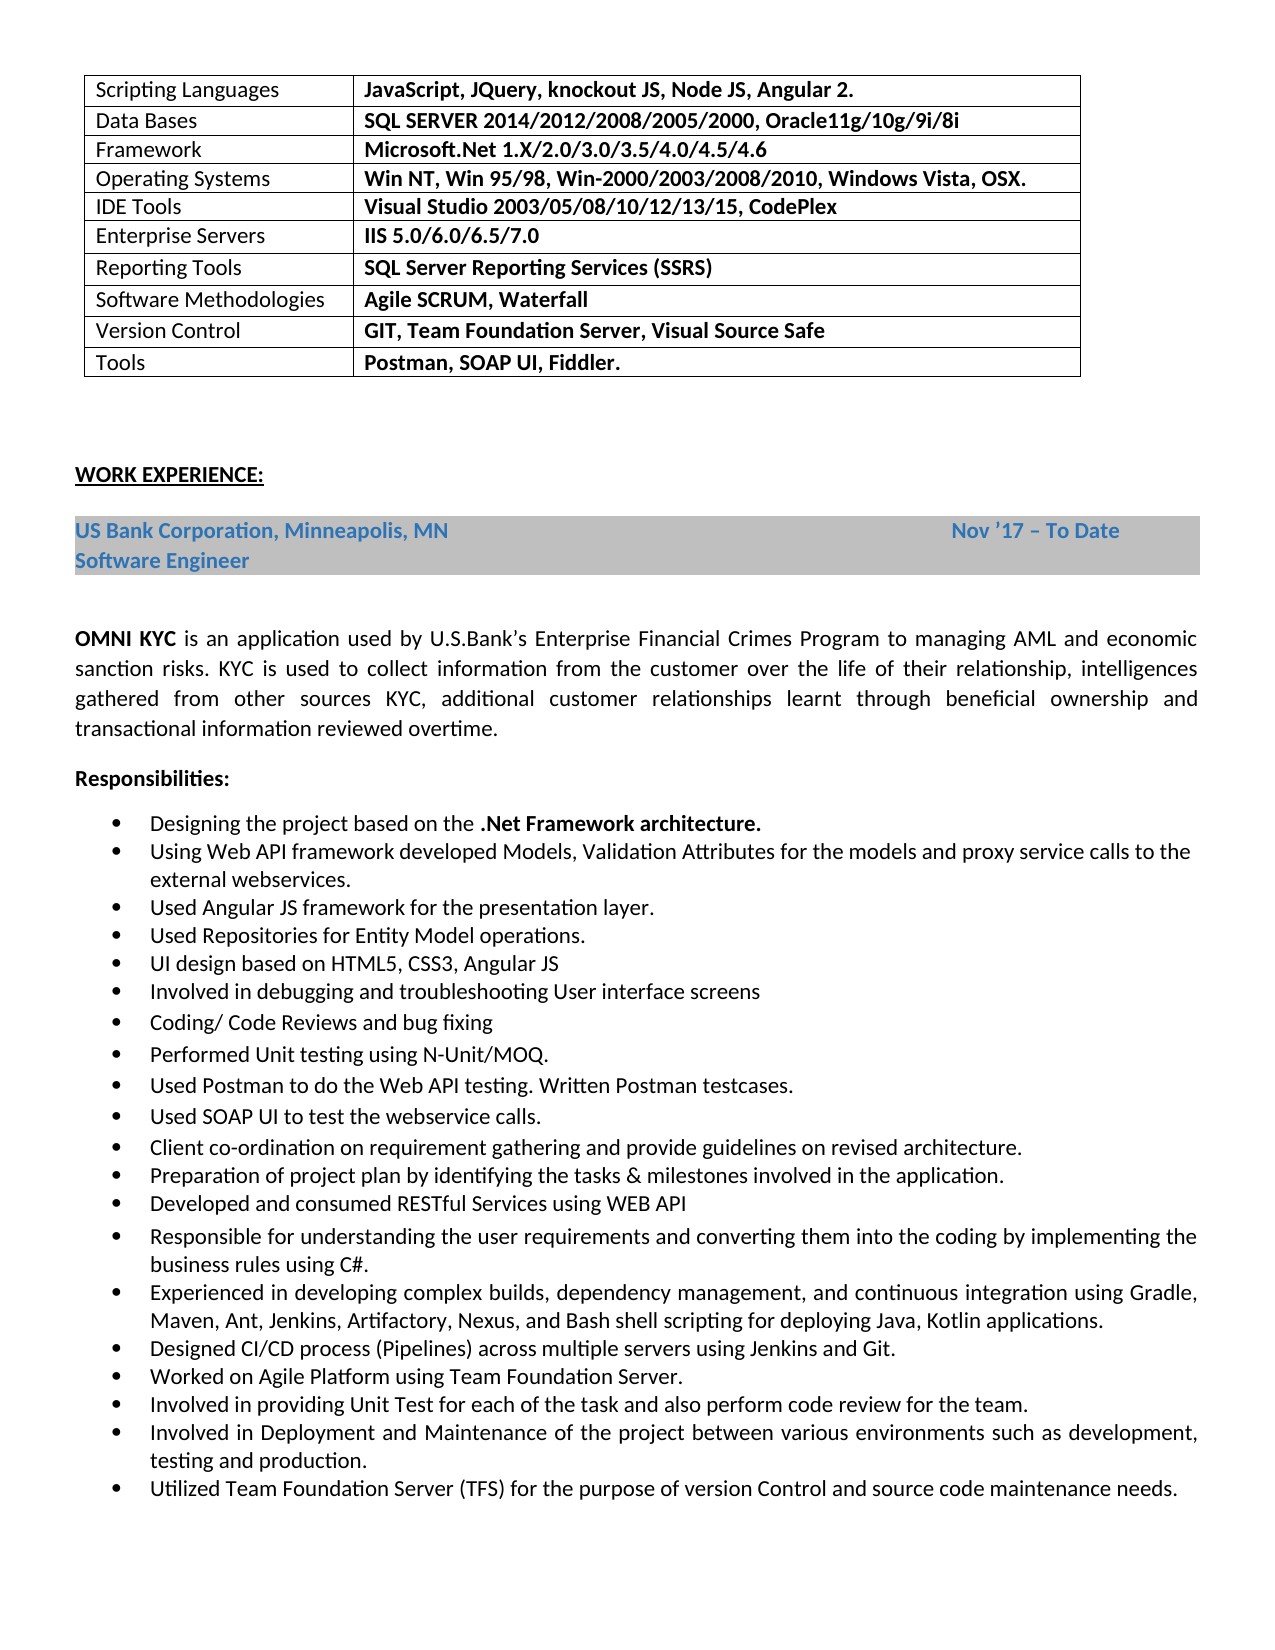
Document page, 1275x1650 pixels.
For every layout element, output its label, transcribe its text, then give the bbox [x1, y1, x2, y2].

list Involved in debugging and troubleshooting User interface screens [112, 977, 1200, 1005]
table_cell SQL SERVER 2014/2012/2008/2005/2000, Oracle11g/10g/9i/8i [354, 107, 1080, 134]
table_cell Postman, SOAP UI, Fiddler. [354, 348, 1080, 376]
table_cell Win NT, Win 95/98, Win-2000/2003/2008/2010, Windows Vista, OSX. [354, 164, 1080, 192]
table_cell Microsoft.Net 1.X/2.0/3.0/3.5/4.0/4.5/4.6 [354, 136, 1080, 163]
table_cell IDE Tools [85, 193, 353, 220]
text Responsibilities: [75, 761, 1200, 792]
table_cell SQL Server Reporting Services (SSRS) [354, 254, 1080, 285]
list Experienced in developing complex builds, dependency management, and continuous integration using Gradle, Maven, Ant, Jenkins, Artifactory, Nexus, and Bash shell scripting for deploying Java, Kotlin applications. [112, 1278, 1200, 1334]
list Utilized Team Foundation Server (TFS) for the purpose of version Control and source code maintenance needs. [112, 1474, 1200, 1502]
table_cell Scripting Languages [85, 76, 353, 106]
subtitle Software Engineer [75, 547, 1200, 575]
table_cell Software Methodologies [85, 286, 353, 316]
list Using Web API framework developed Models, Validation Attributes for the models and proxy service calls to the external webservices. [112, 837, 1200, 893]
list UI design based on HTML5, CSS3, Angular JS [112, 949, 1200, 977]
table_cell Reporting Tools [85, 254, 353, 285]
table_cell Version Control [85, 317, 353, 347]
list Used Repositories for Entity Model operations. [112, 921, 1200, 949]
list Preparation of project plan by identifying the tasks & milestones involved in the application. [112, 1162, 1200, 1189]
list Client co-ordination on requirement gathering and provide guidelines on revised architecture. [112, 1130, 1200, 1162]
table_cell Agile SCRUM, Waterfall [354, 286, 1080, 316]
list Responsible for understanding the user requirements and converting them into the coding by implementing the business rules using C#. [112, 1222, 1200, 1278]
text WORK EXPERIENCE: [75, 460, 1200, 488]
list Performed Unit testing using N-Unit/MOQ. [112, 1037, 1200, 1068]
subtitle US Bank Corporation, Minneapolis, MN Nov ’17 – To Date [75, 516, 1200, 544]
table_cell JavaScript, JQuery, knockout JS, Node JS, Angular 2. [354, 76, 1080, 106]
list Developed and consumed RESTful Services using WEB API [112, 1189, 1200, 1218]
table_cell IIS 5.0/6.0/6.5/7.0 [354, 221, 1080, 253]
list Involved in Deployment and Maintenance of the project between various environments such as development, testing and production. [112, 1418, 1200, 1474]
list Worked on Agile Platform using Team Foundation Server. [112, 1362, 1200, 1390]
table_cell Framework [85, 136, 353, 163]
table_cell Data Bases [85, 107, 353, 134]
list Used Postman to do the Web API testing. Written Postman testcases. [112, 1068, 1200, 1099]
table_cell Tools [85, 348, 353, 376]
list Used Angular JS framework for the presentation layer. [112, 893, 1200, 921]
table_cell GIT, Team Foundation Server, Visual Source Safe [354, 317, 1080, 347]
list Involved in providing Unit Test for each of the task and also perform code review for the team. [112, 1390, 1200, 1418]
text OMNI KYC is an application used by U.S.Bank’s Enterprise Financial Crimes Program to managing AML and economic sanction risks. KYC is used to collect information from the customer over the life of their relationship, intelligences gathered from other sources KYC, additional customer relationships learnt through beneficial ownership and transactional information reviewed overtime. [75, 624, 1200, 742]
table_cell Enterprise Servers [85, 221, 353, 253]
table_cell Visual Studio 2003/05/08/10/12/13/15, CodePlex [354, 193, 1080, 220]
list Coding/ Code Reviews and bug fixing [112, 1005, 1200, 1037]
table_cell Operating Systems [85, 164, 353, 192]
list Designing the project based on the .Net Framework architecture. [112, 809, 1200, 837]
list Used SOAP UI to test the webservice calls. [112, 1099, 1200, 1130]
list Designed CI/CD process (Pipelines) across multiple servers using Jenkins and Git. [112, 1334, 1200, 1362]
